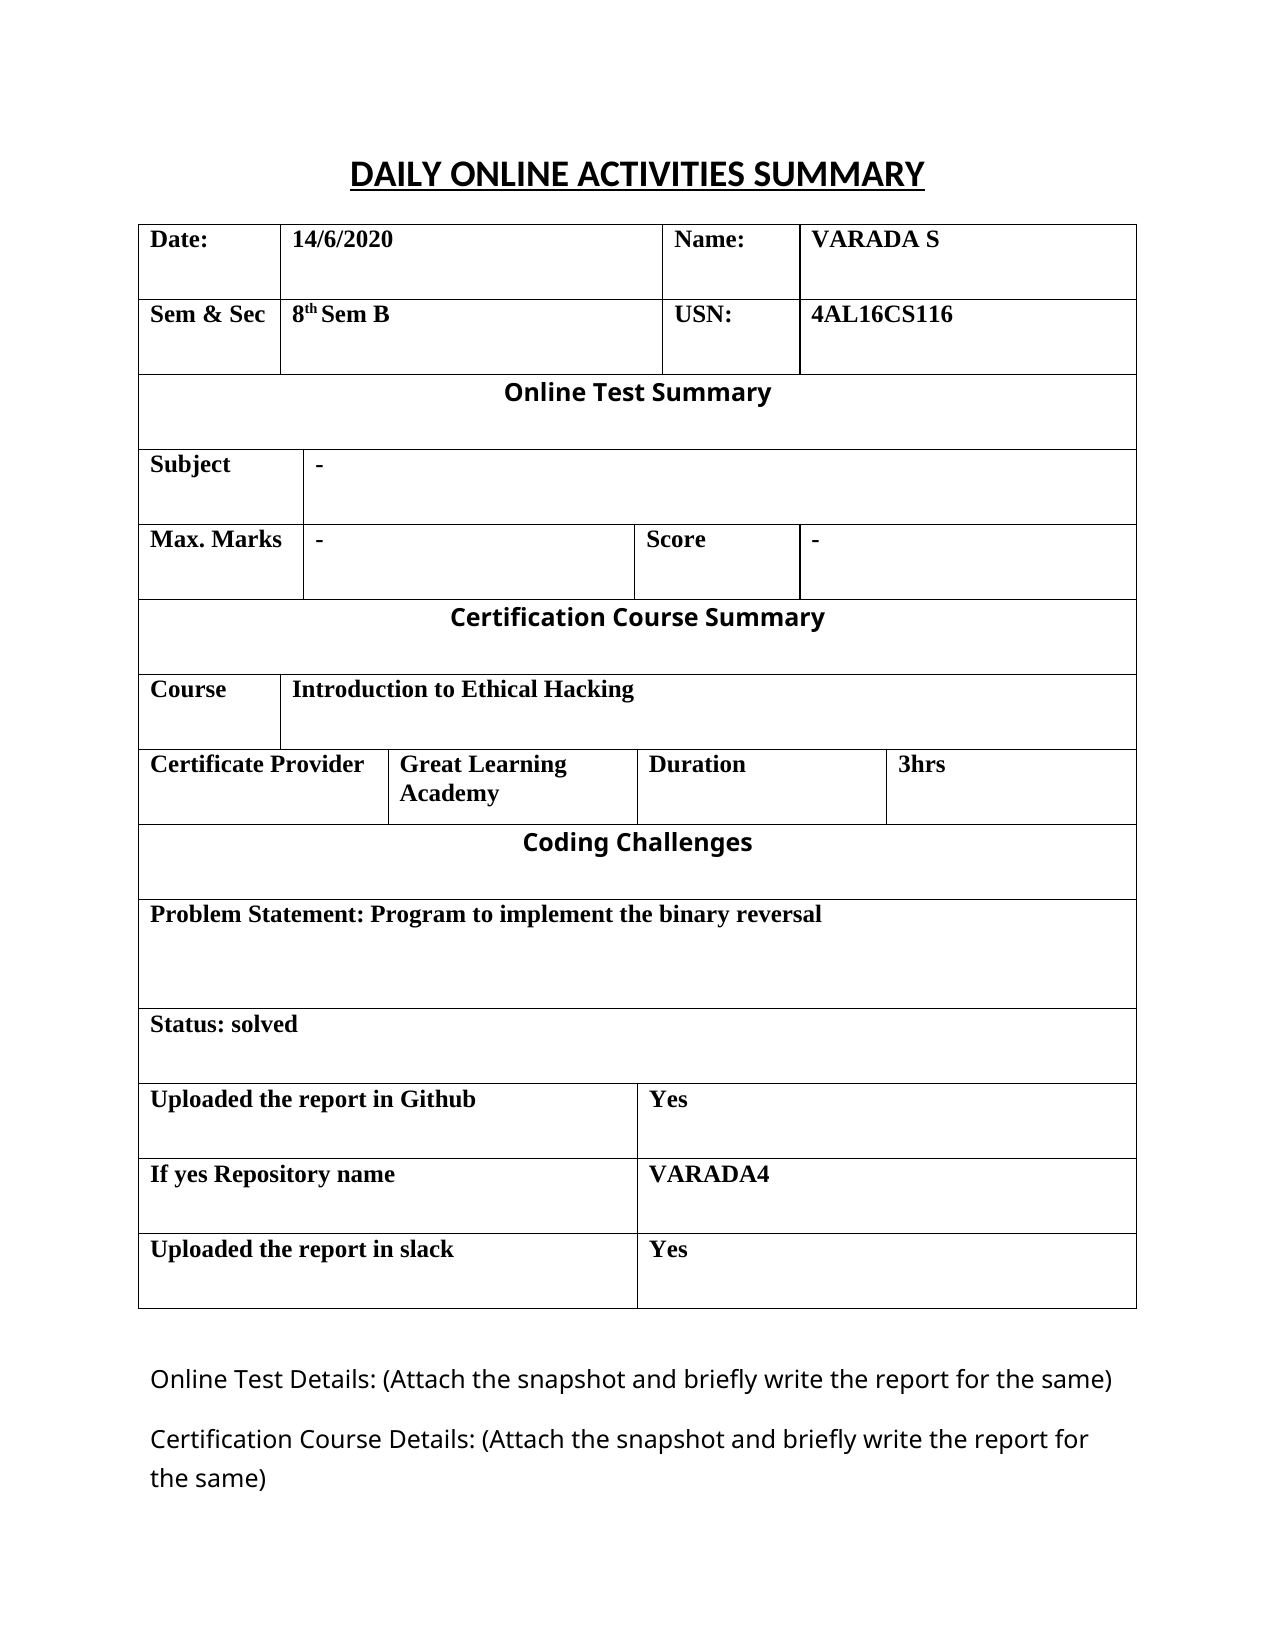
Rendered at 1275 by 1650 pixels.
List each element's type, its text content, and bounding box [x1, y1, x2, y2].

table_cell Certificate Provider [139, 750, 388, 823]
table_cell Status: solved Write a program in C to rotate an array by N positions [139, 1009, 1136, 1083]
table_cell Great Learning Academy [389, 750, 637, 823]
table_cell - [304, 525, 634, 598]
table_cell Coding Challenges [139, 825, 1136, 898]
table_cell Duration [638, 750, 886, 823]
table_header 14/6/2020 [281, 225, 662, 298]
text Online Test Details: (Attach the snapshot and briefly write the report for the same) [150, 1362, 1125, 1396]
table_cell 3hrs [887, 750, 1136, 823]
table_cell Yes [638, 1084, 1136, 1158]
table_cell If yes Repository name [139, 1159, 637, 1233]
table_cell Uploaded the report in slack [139, 1234, 637, 1308]
table_cell 8th Sem B [281, 300, 662, 373]
table_cell Certification Course Summary [139, 600, 1136, 673]
table_header Date: [139, 225, 280, 298]
table_cell VARADA4 [638, 1159, 1136, 1233]
table_cell Problem Statement: Program to implement the binary reversal [139, 900, 1136, 1008]
text DAILY ONLINE ACTIVITIES SUMMARY [150, 150, 1125, 196]
table_cell Max. Marks [139, 525, 303, 598]
table_cell Yes [638, 1234, 1136, 1308]
table_cell Course [139, 675, 280, 748]
table_header Name: [663, 225, 799, 298]
table_cell 4AL16CS116 [801, 300, 1136, 373]
table_cell - [304, 450, 1136, 523]
table_cell - [801, 525, 1136, 598]
table_header VARADA S [801, 225, 1136, 298]
table_cell Subject [139, 450, 303, 523]
table_cell USN: [663, 300, 799, 373]
table_cell Online Test Summary [139, 375, 1136, 448]
table_cell Sem & Sec [139, 300, 280, 373]
table_cell Introduction to Ethical Hacking [281, 675, 1136, 748]
table_cell Score [635, 525, 799, 598]
text Certification Course Details: (Attach the snapshot and briefly write the report for the same) [150, 1422, 1125, 1495]
table_cell Uploaded the report in Github [139, 1084, 637, 1158]
